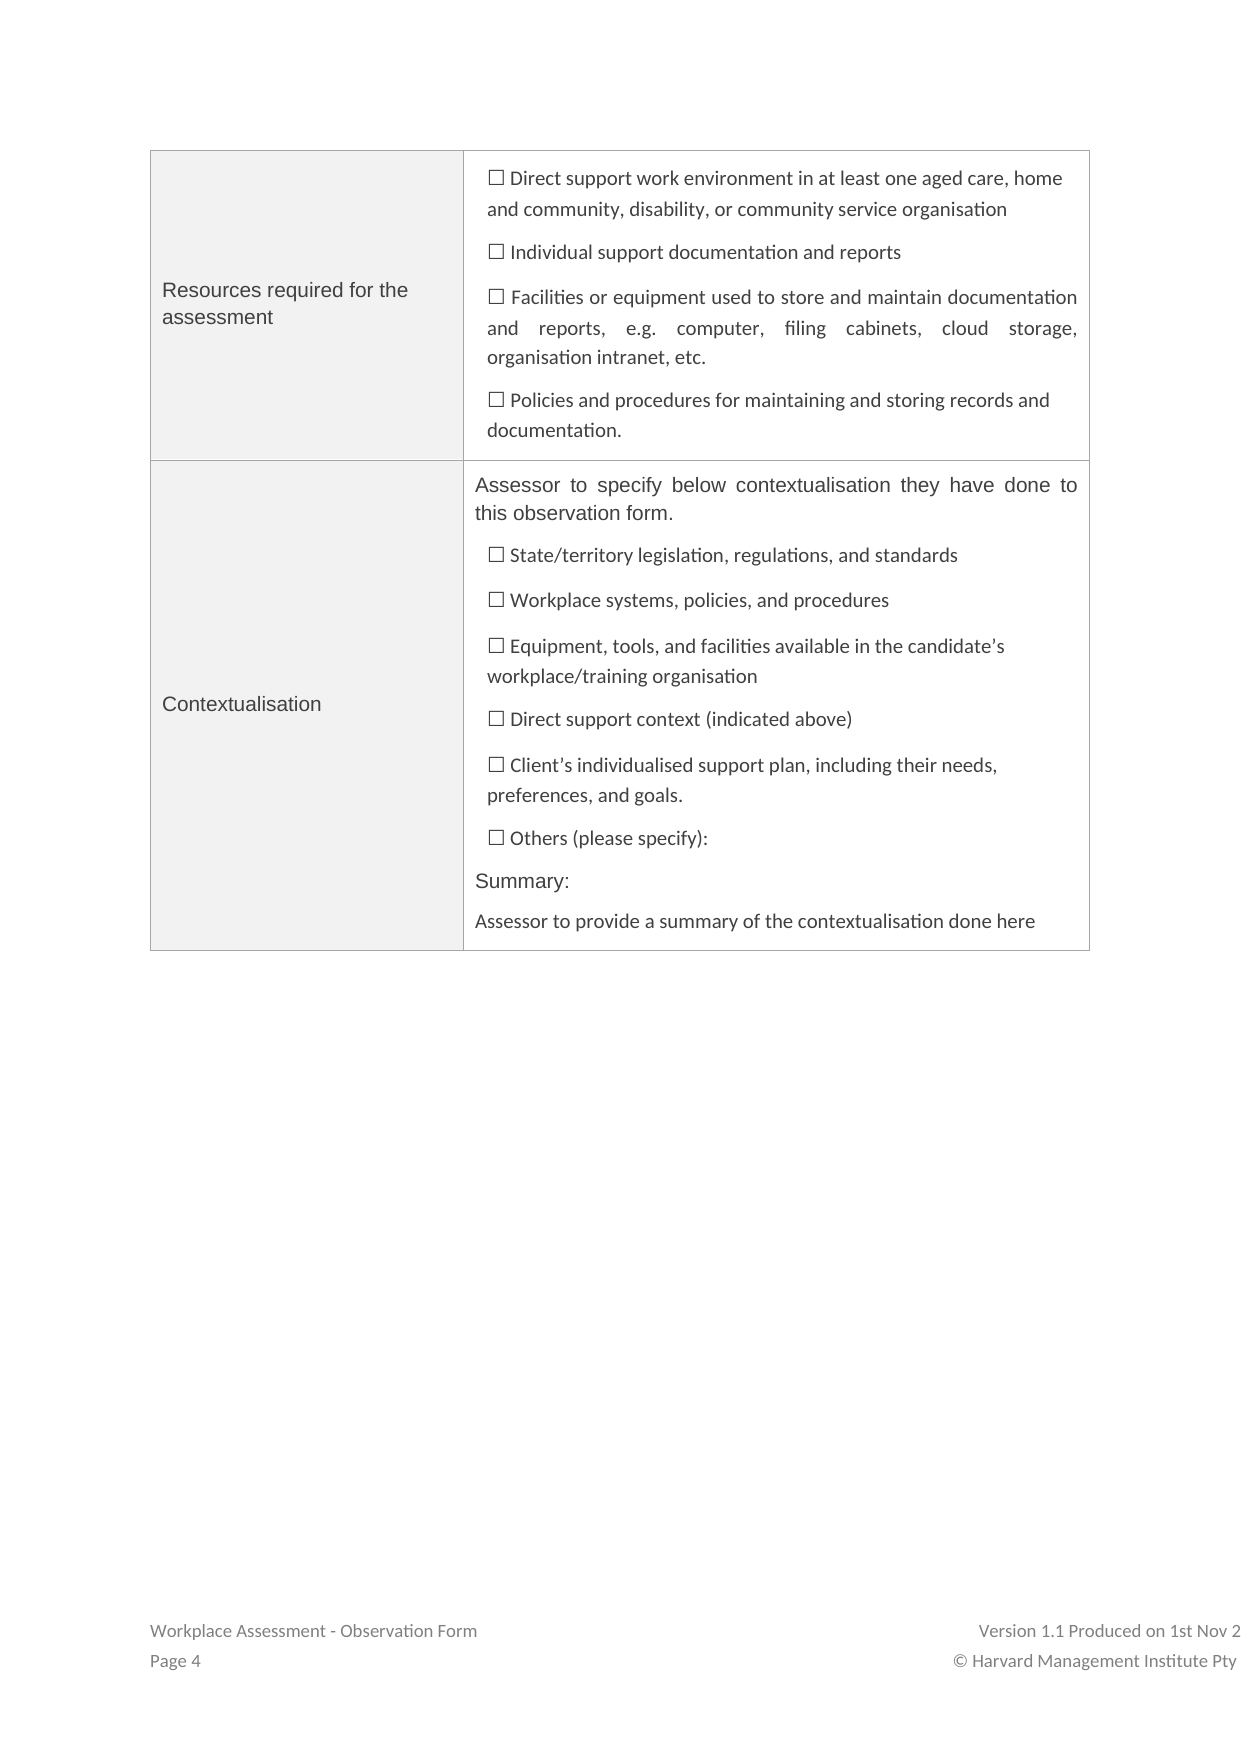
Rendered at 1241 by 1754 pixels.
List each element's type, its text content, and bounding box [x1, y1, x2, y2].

table_header Direct support work environment in at least one aged care, home and community, disability, or community service organisation Individual support documentation and reports Facilities or equipment used to store and maintain documentation and reports, e.g. computer, filing cabinets, cloud storage, organisation intranet, etc. Policies and procedures for maintaining and storing records and documentation. [464, 151, 1089, 459]
table_cell Assessor to specify below contextualisation they have done to this observation form. State/territory legislation, regulations, and standards Workplace systems, policies, and procedures Equipment, tools, and facilities available in the candidate’s workplace/training organisation Direct support context (indicated above) Client’s individualised support plan, including their needs, preferences, and goals. Others (please specify): Summary: Assessor to provide a summary of the contextualisation done here [464, 461, 1089, 950]
table_cell Contextualisation [151, 461, 463, 950]
table_header Resources required for the assessment [151, 151, 463, 459]
